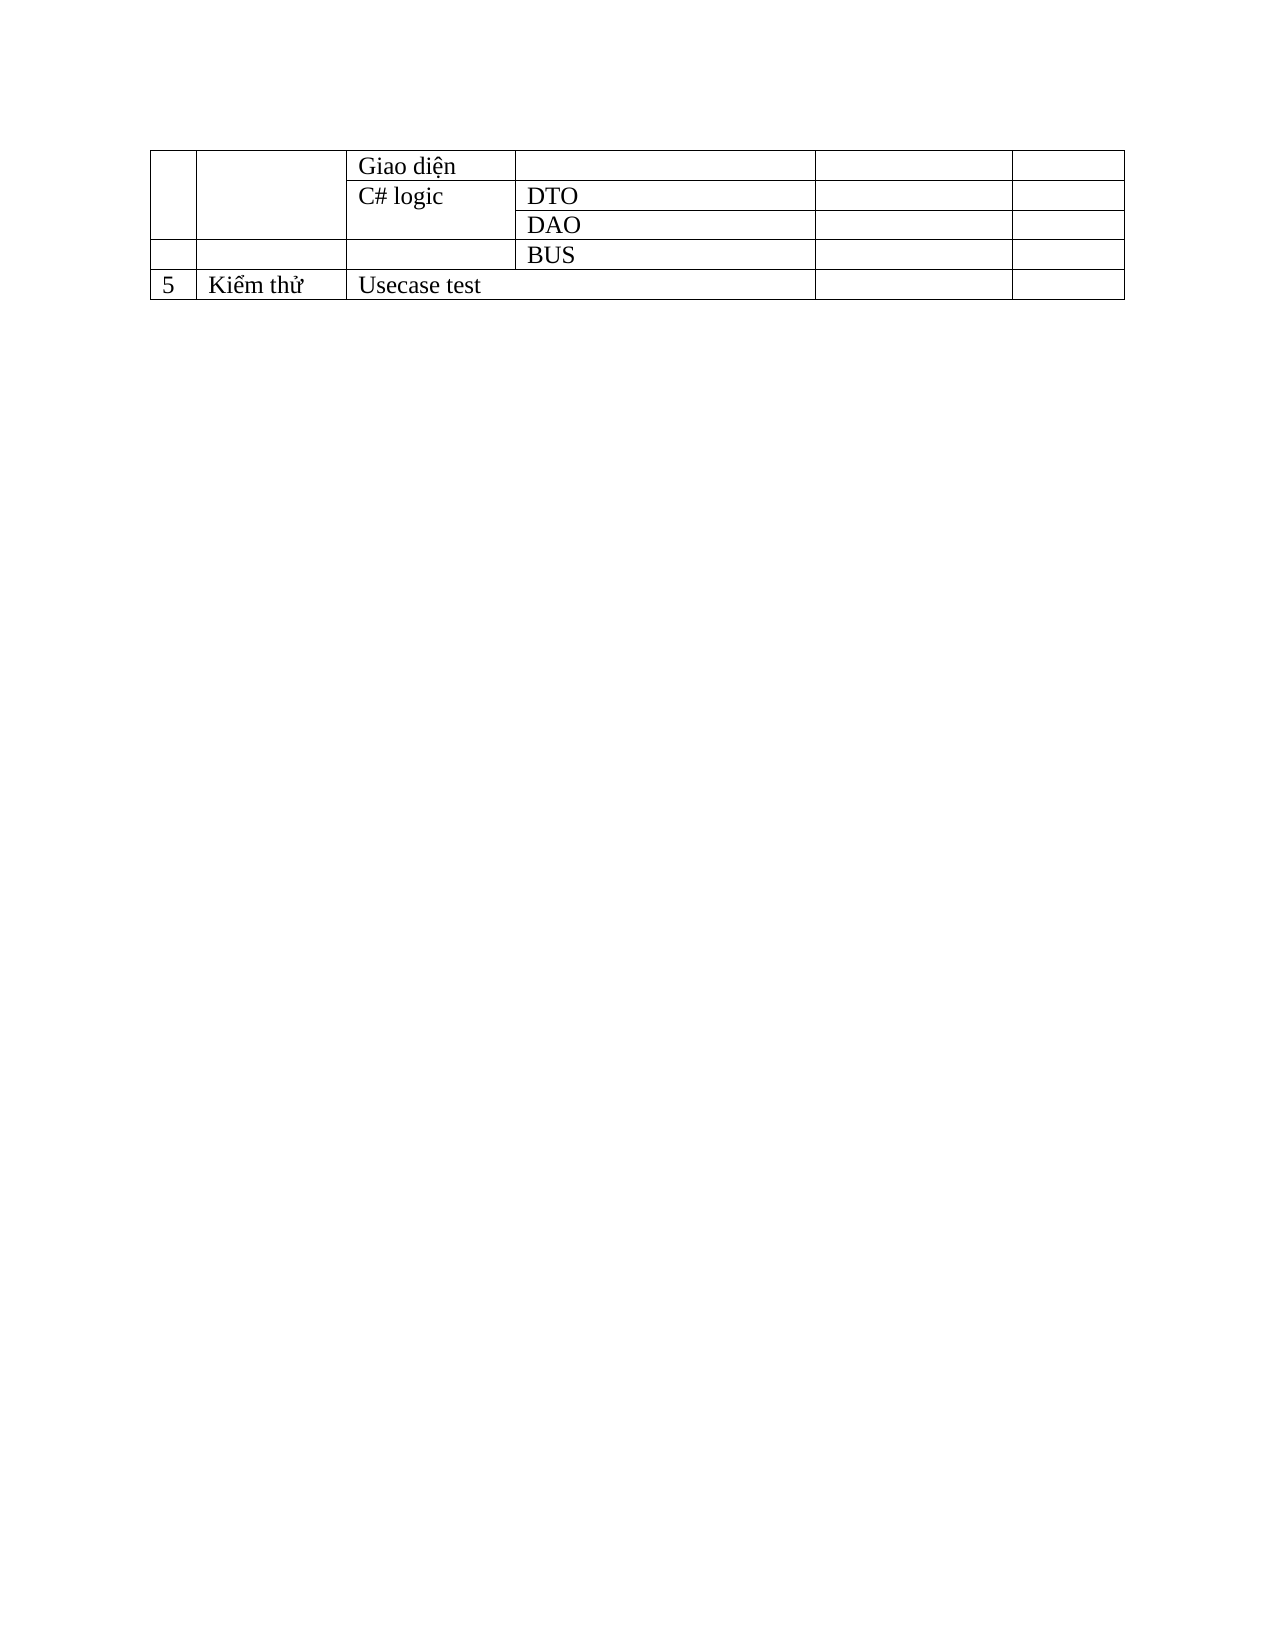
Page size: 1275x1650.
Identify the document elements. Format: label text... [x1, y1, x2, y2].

table_cell Kiểm thử [197, 270, 346, 299]
table_cell Usecase test [347, 270, 815, 299]
table_cell [1013, 151, 1124, 180]
table_cell DAO [516, 211, 815, 239]
table_cell [816, 270, 1012, 299]
table_cell DTO [516, 181, 815, 209]
table_cell [516, 151, 815, 180]
table_cell [1013, 181, 1124, 209]
table_cell [1013, 270, 1124, 299]
table_cell [1013, 211, 1124, 239]
table_cell [816, 240, 1012, 269]
table_cell [197, 240, 346, 269]
table_cell [151, 240, 196, 269]
table_cell BUS [516, 240, 815, 269]
table_cell [816, 151, 1012, 180]
table_cell 5 [151, 270, 196, 299]
table_cell [347, 240, 515, 269]
table_cell [816, 211, 1012, 239]
table_cell [1013, 240, 1124, 269]
table_cell C# logic [347, 181, 515, 239]
table_cell [816, 181, 1012, 209]
table_cell Giao diện [347, 151, 515, 180]
